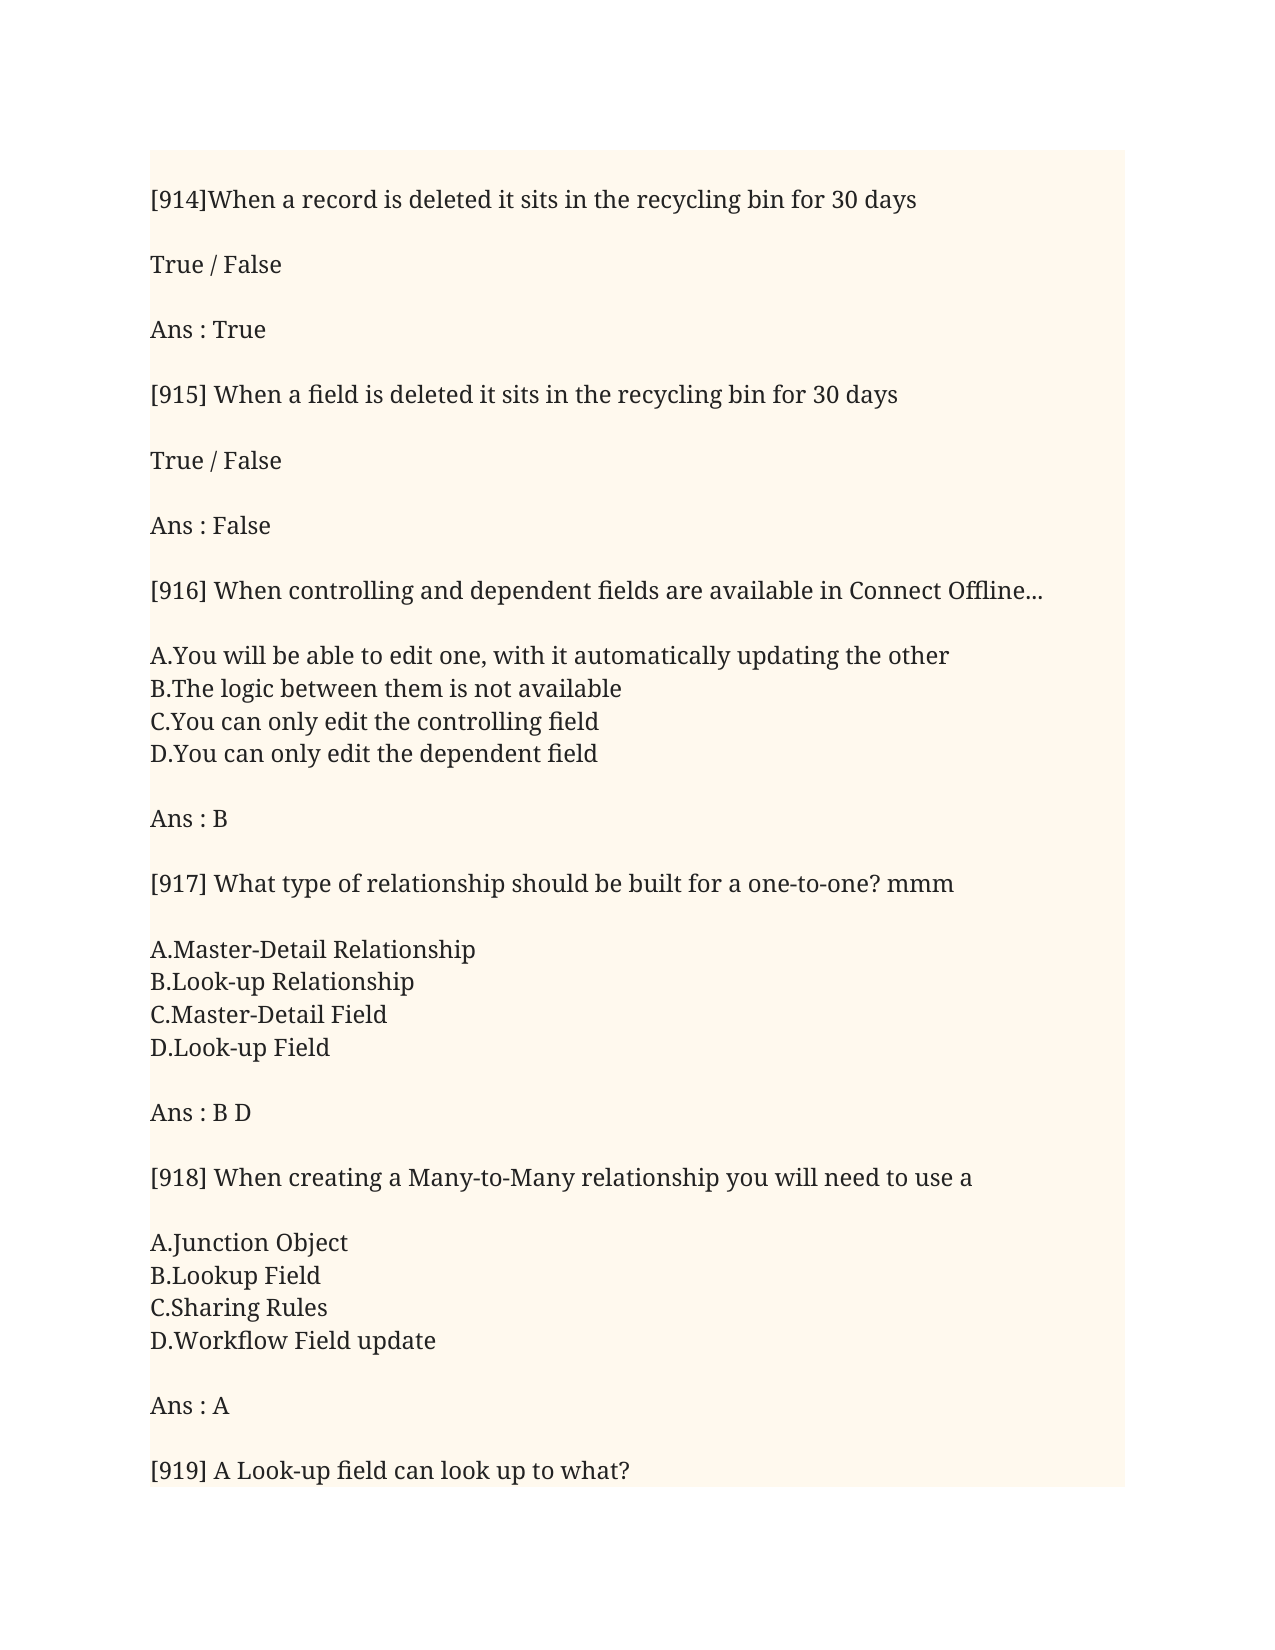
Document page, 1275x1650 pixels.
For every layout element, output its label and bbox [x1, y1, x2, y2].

text [150, 150, 1125, 1487]
